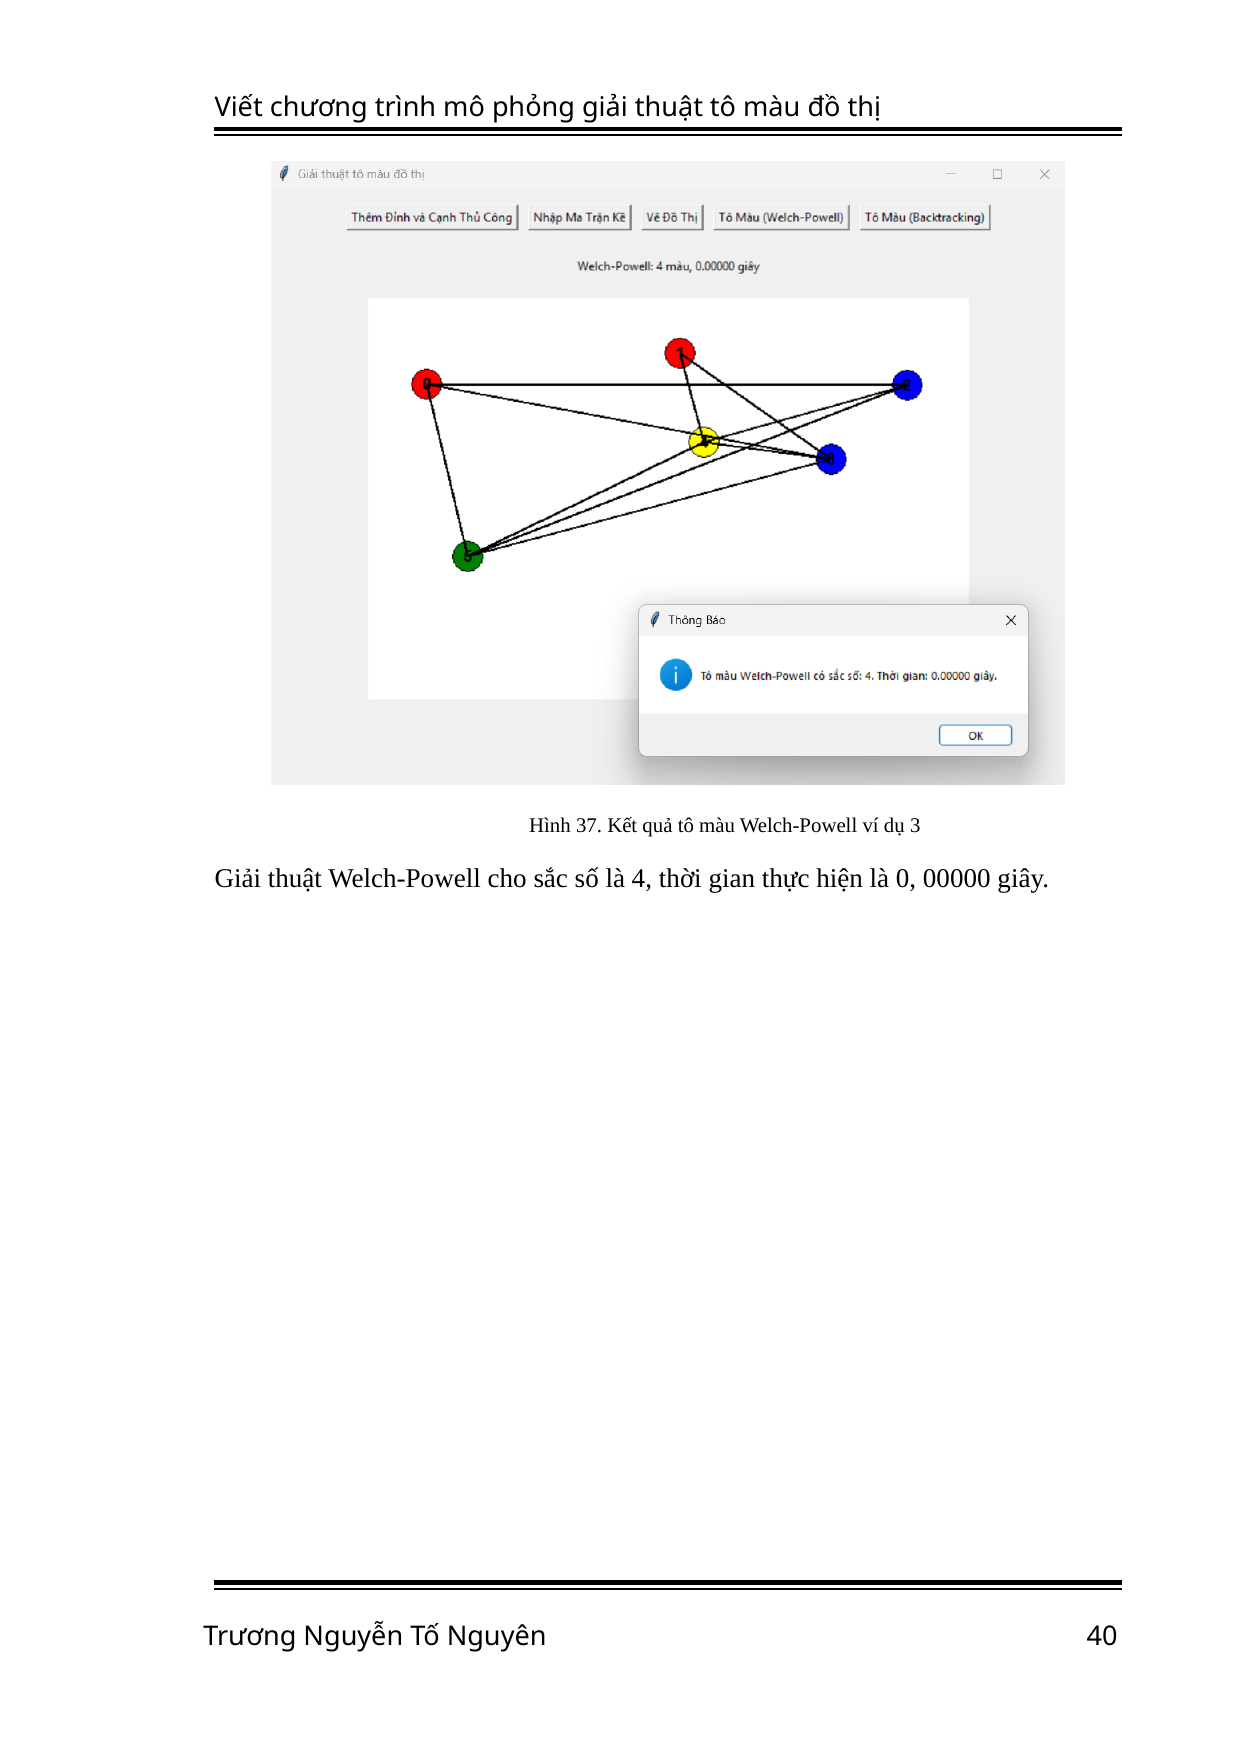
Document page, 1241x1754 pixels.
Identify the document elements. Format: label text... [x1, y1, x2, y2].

text Giải thuật Welch-Powell cho sắc số là 4, thời gian thực hiện là 0, 00000 giây. [214, 862, 1122, 893]
picture [271, 161, 1065, 785]
text Hình 37. Kết quả tô màu Welch-Powell ví dụ 3 [327, 813, 1122, 837]
